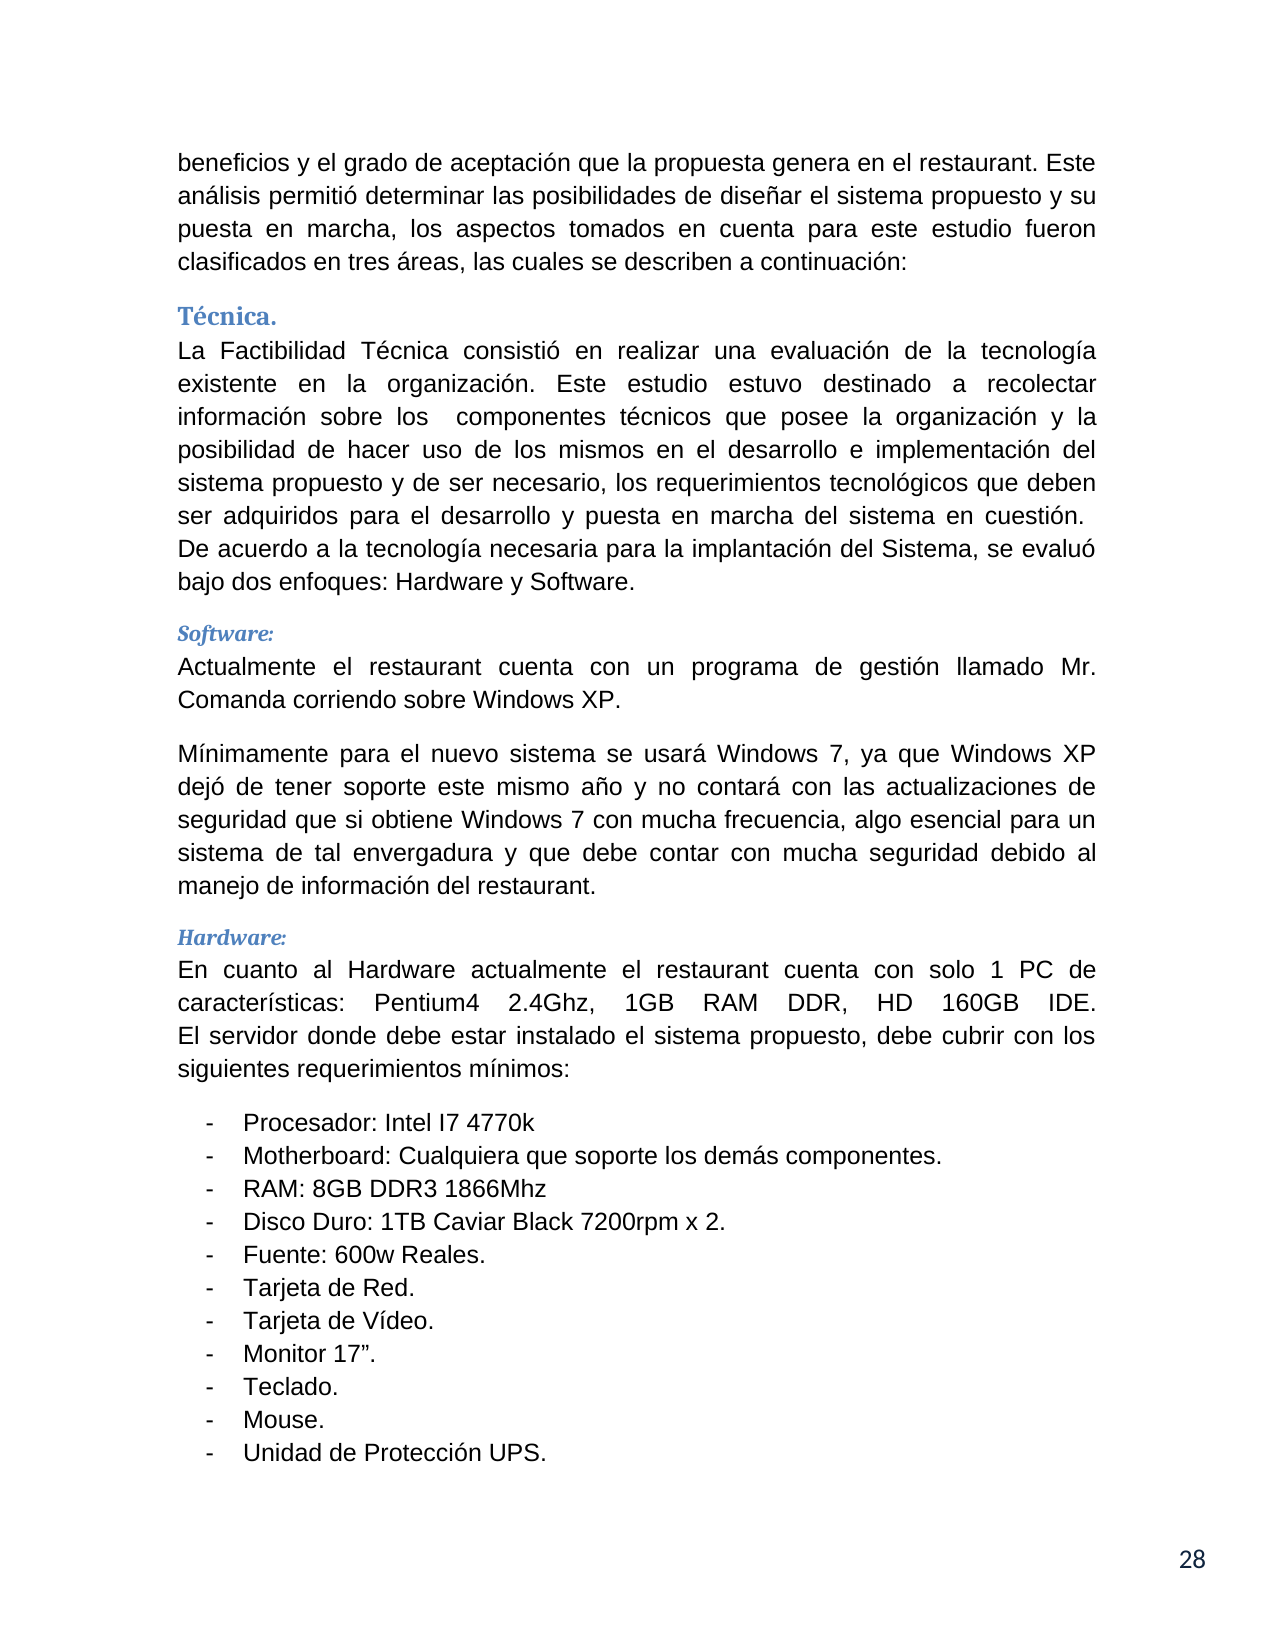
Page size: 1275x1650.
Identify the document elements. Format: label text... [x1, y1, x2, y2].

text Mínimamente para el nuevo sistema se usará Windows 7, ya que Windows XP dejó de tener soporte este mismo año y no contará con las actualizaciones de seguridad que si obtiene Windows 7 con mucha frecuencia, algo esencial para un sistema de tal envergadura y que debe contar con mucha seguridad debido al manejo de información del restaurant. [177, 739, 1098, 899]
text La Factibilidad Técnica consistió en realizar una evaluación de la tecnología existente en la organización. Este estudio estuvo destinado a recolectar información sobre los componentes técnicos que posee la organización y la posibilidad de hacer uso de los mismos en el desarrollo e implementación del sistema propuesto y de ser necesario, los requerimientos tecnológicos que deben ser adquiridos para el desarrollo y puesta en marcha del sistema en cuestión. De acuerdo a la tecnología necesaria para la implantación del Sistema, se evaluó bajo dos enfoques: Hardware y Software. [177, 336, 1098, 596]
list Mouse. [205, 1405, 1098, 1434]
list Unidad de Protección UPS. [205, 1438, 1098, 1467]
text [177, 148, 1098, 275]
list Tarjeta de Vídeo. [205, 1306, 1098, 1335]
text Software: Actualmente el restaurant cuenta con un programa de gestión llamado Mr. Comanda corriendo sobre Windows XP. [177, 621, 1098, 714]
list Tarjeta de Red. [205, 1273, 1098, 1302]
list Procesador: Intel I7 4770k [205, 1108, 1098, 1137]
text Hardware: En cuanto al Hardware actualmente el restaurant cuenta con solo 1 PC de características: Pentium4 2.4Ghz, 1GB RAM DDR, HD 160GB IDE. El servidor donde debe estar instalado el sistema propuesto, debe cubrir con los siguientes requerimientos mínimos: [177, 925, 1098, 1083]
list Fuente: 600w Reales. [205, 1240, 1098, 1269]
list Motherboard: Cualquiera que soporte los demás componentes. [205, 1141, 1098, 1170]
list RAM: 8GB DDR3 1866Mhz [205, 1174, 1098, 1203]
list Disco Duro: 1TB Caviar Black 7200rpm x 2. [205, 1207, 1098, 1236]
subtitle Técnica. [177, 301, 1098, 332]
list Monitor 17”. [205, 1339, 1098, 1368]
list Teclado. [205, 1372, 1098, 1401]
